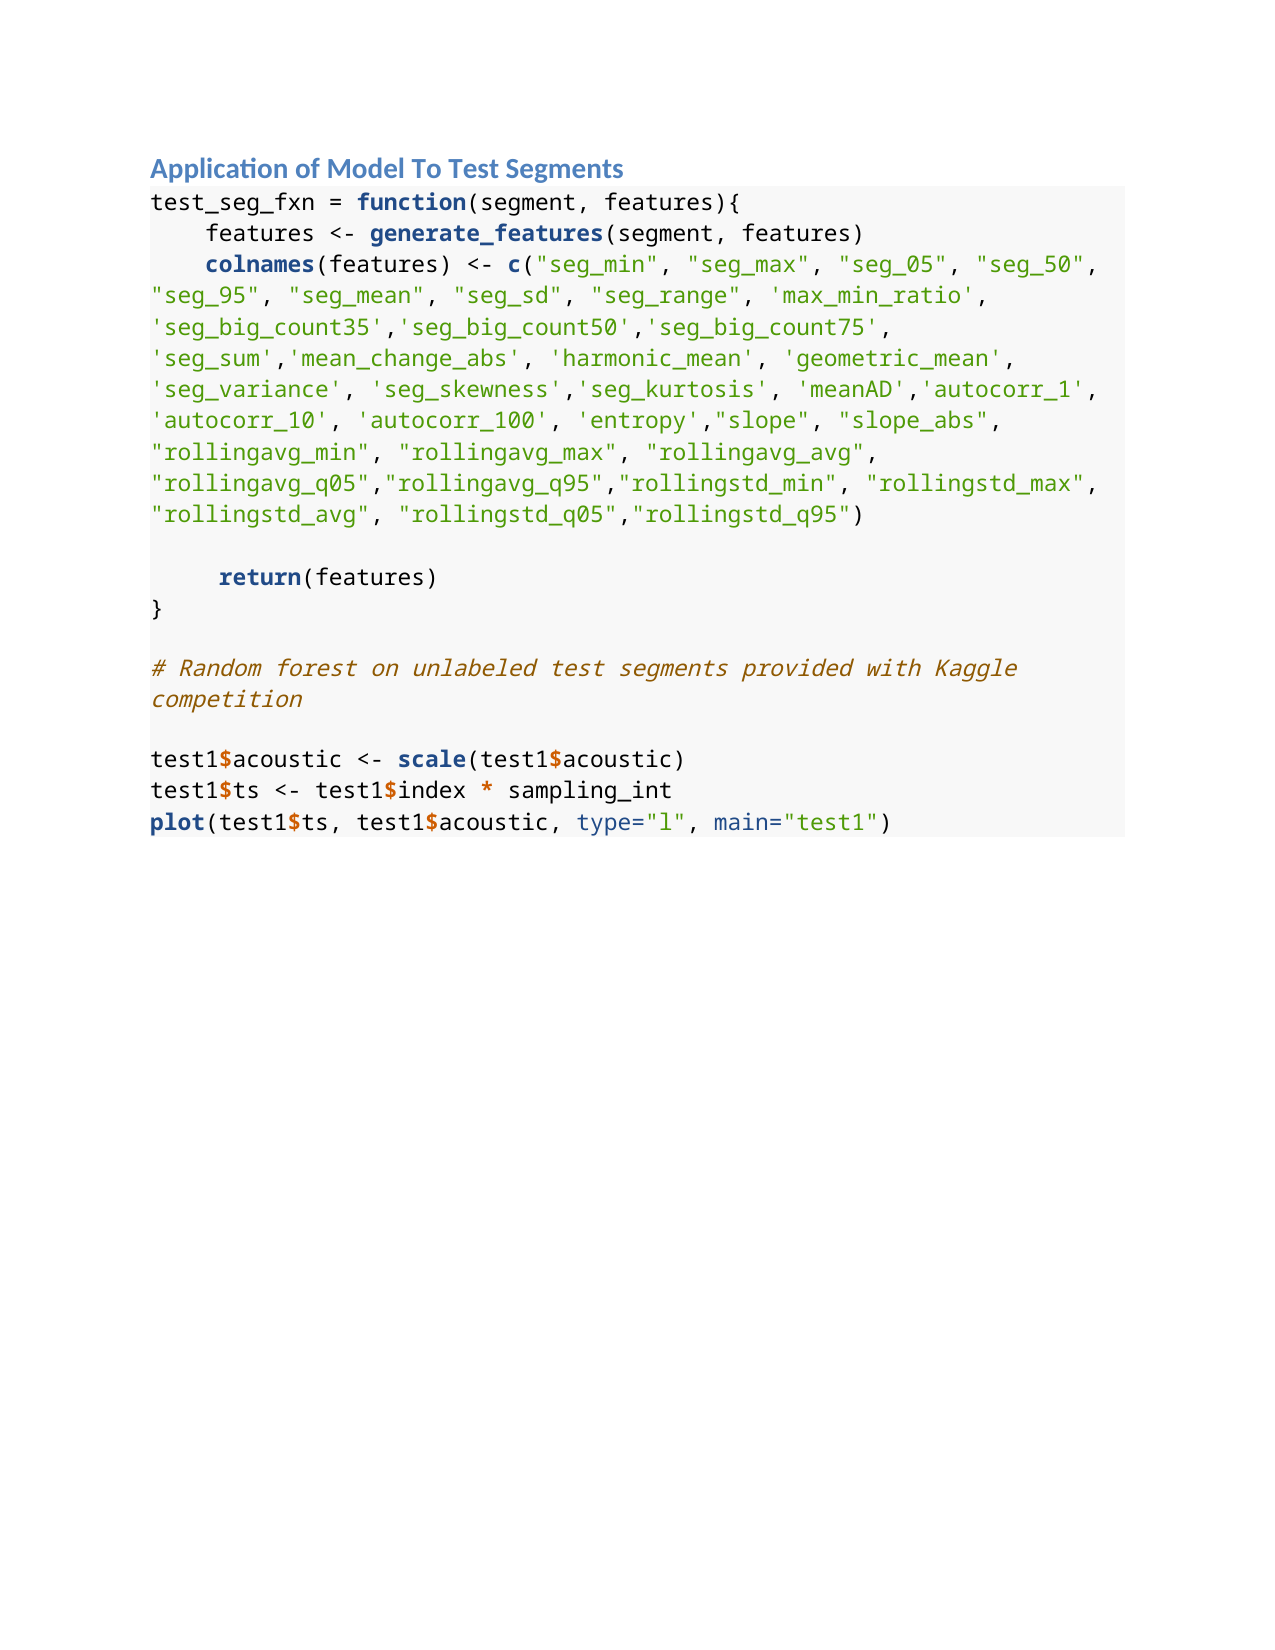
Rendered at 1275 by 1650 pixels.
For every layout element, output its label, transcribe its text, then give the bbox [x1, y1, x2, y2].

text test_seg_fxn = function(segment, features){ features <- generate_features(segment, features) colnames(features) <- c("seg_min", "seg_max", "seg_05", "seg_50", "seg_95", "seg_mean", "seg_sd", "seg_range", 'max_min_ratio', 'seg_big_count35','seg_big_count50','seg_big_count75', 'seg_sum','mean_change_abs', 'harmonic_mean', 'geometric_mean', 'seg_variance', 'seg_skewness','seg_kurtosis', 'meanAD','autocorr_1', 'autocorr_10', 'autocorr_100', 'entropy',"slope", "slope_abs", "rollingavg_min", "rollingavg_max", "rollingavg_avg", "rollingavg_q05","rollingavg_q95","rollingstd_min", "rollingstd_max", "rollingstd_avg", "rollingstd_q05","rollingstd_q95") return(features) } # Random forest on unlabeled test segments provided with Kaggle competition test1$acoustic <- scale(test1$acoustic) test1$ts <- test1$index * sampling_int plot(test1$ts, test1$acoustic, type="l", main="test1") [150, 186, 1125, 837]
subtitle Application of Model To Test Segments [150, 150, 1125, 186]
